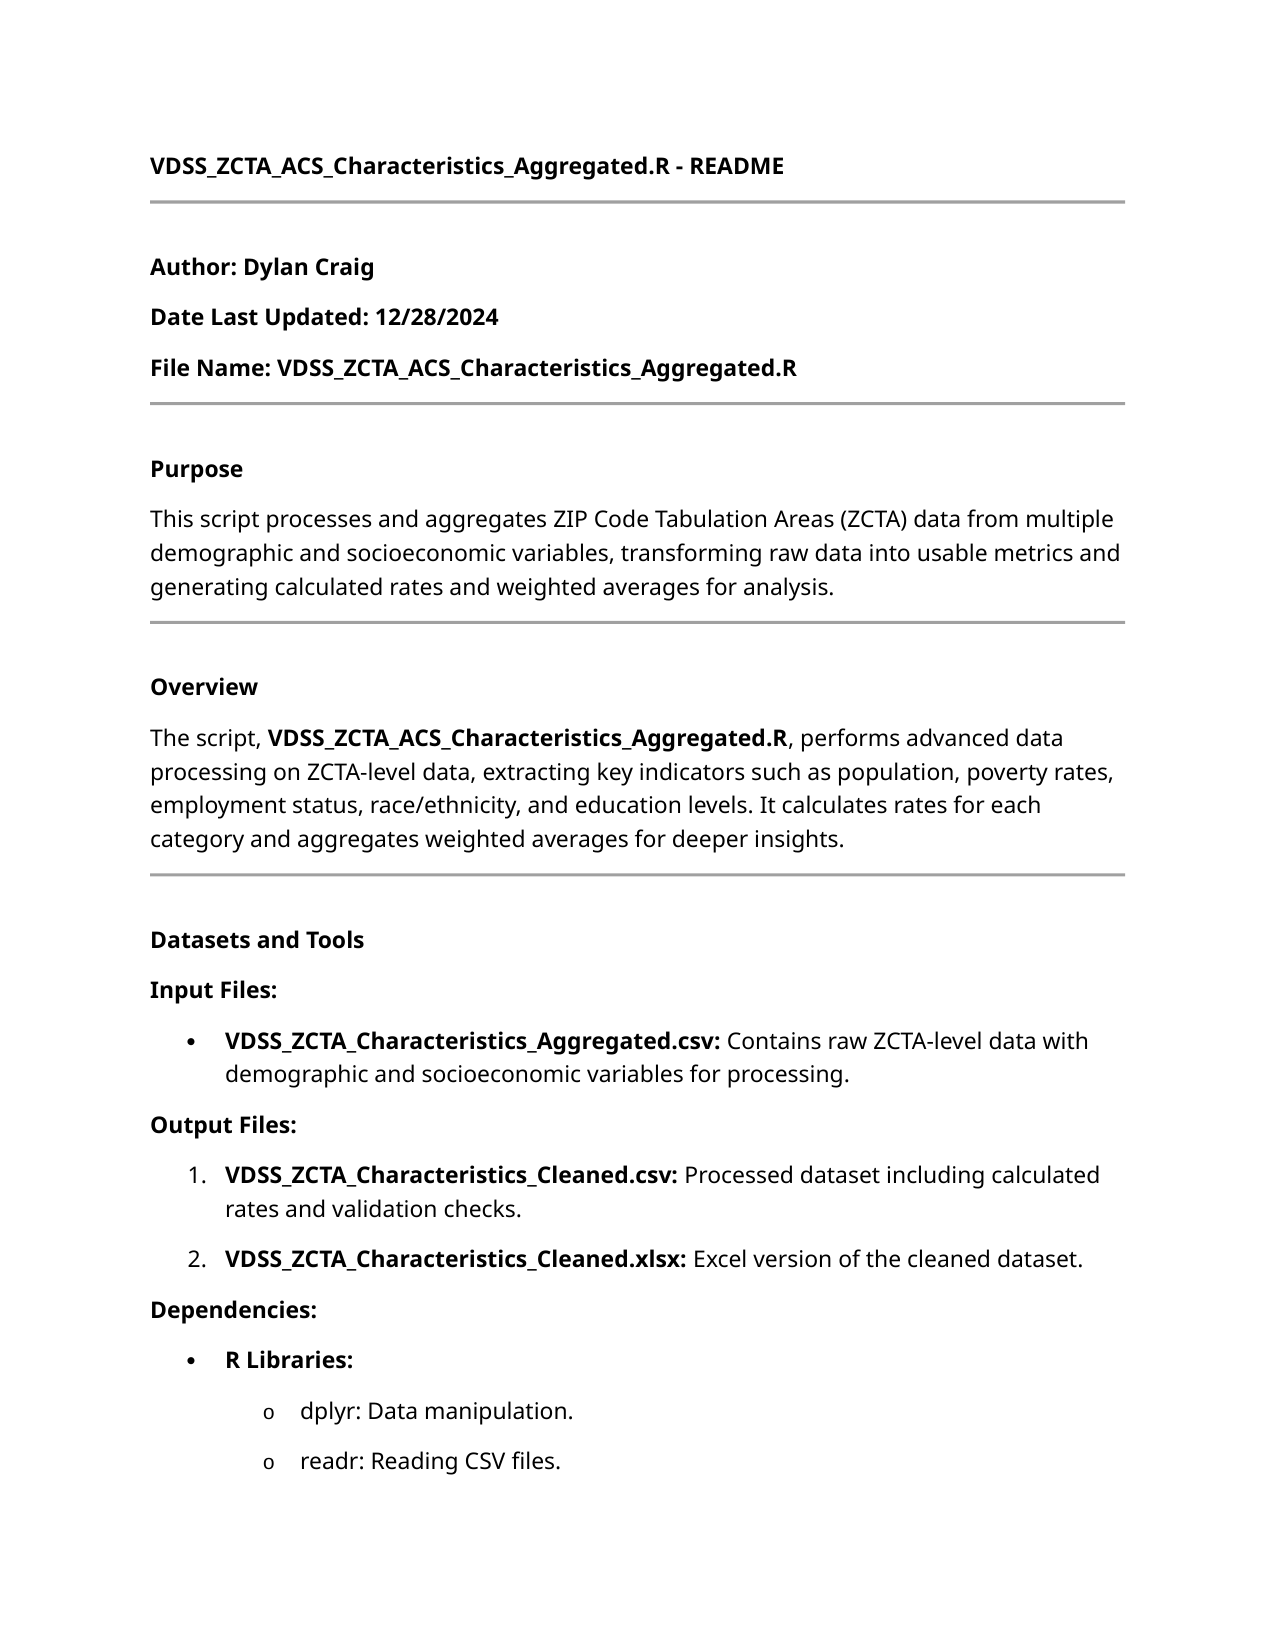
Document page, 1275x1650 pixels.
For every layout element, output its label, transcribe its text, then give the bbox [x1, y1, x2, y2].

text Overview [150, 671, 1125, 702]
text Date Last Updated: 12/28/2024 [150, 301, 1125, 332]
text Purpose [150, 452, 1125, 484]
list VDSS_ZCTA_Characteristics_Aggregated.csv: Contains raw ZCTA-level data with demographic and socioeconomic variables for processing. [187, 1024, 1125, 1089]
text VDSS_ZCTA_ACS_Characteristics_Aggregated.R - README [150, 150, 1125, 181]
list dplyr: Data manipulation. [262, 1394, 1125, 1426]
list R Libraries: [187, 1344, 1125, 1375]
text File Name: VDSS_ZCTA_ACS_Characteristics_Aggregated.R [150, 352, 1125, 383]
text Author: Dylan Craig [150, 251, 1125, 282]
text Datasets and Tools [150, 924, 1125, 955]
text This script processes and aggregates ZIP Code Tabulation Areas (ZCTA) data from multiple demographic and socioeconomic variables, transforming raw data into usable metrics and generating calculated rates and weighted averages for analysis. [150, 503, 1125, 602]
list VDSS_ZCTA_Characteristics_Cleaned.csv: Processed dataset including calculated rates and validation checks. [187, 1159, 1125, 1224]
text Input Files: [150, 974, 1125, 1005]
text Output Files: [150, 1109, 1125, 1140]
list readr: Reading CSV files. [262, 1445, 1125, 1476]
list VDSS_ZCTA_Characteristics_Cleaned.xlsx: Excel version of the cleaned dataset. [187, 1243, 1125, 1274]
text The script, VDSS_ZCTA_ACS_Characteristics_Aggregated.R, performs advanced data processing on ZCTA-level data, extracting key indicators such as population, poverty rates, employment status, race/ethnicity, and education levels. It calculates rates for each category and aggregates weighted averages for deeper insights. [150, 722, 1125, 854]
text Dependencies: [150, 1294, 1125, 1325]
